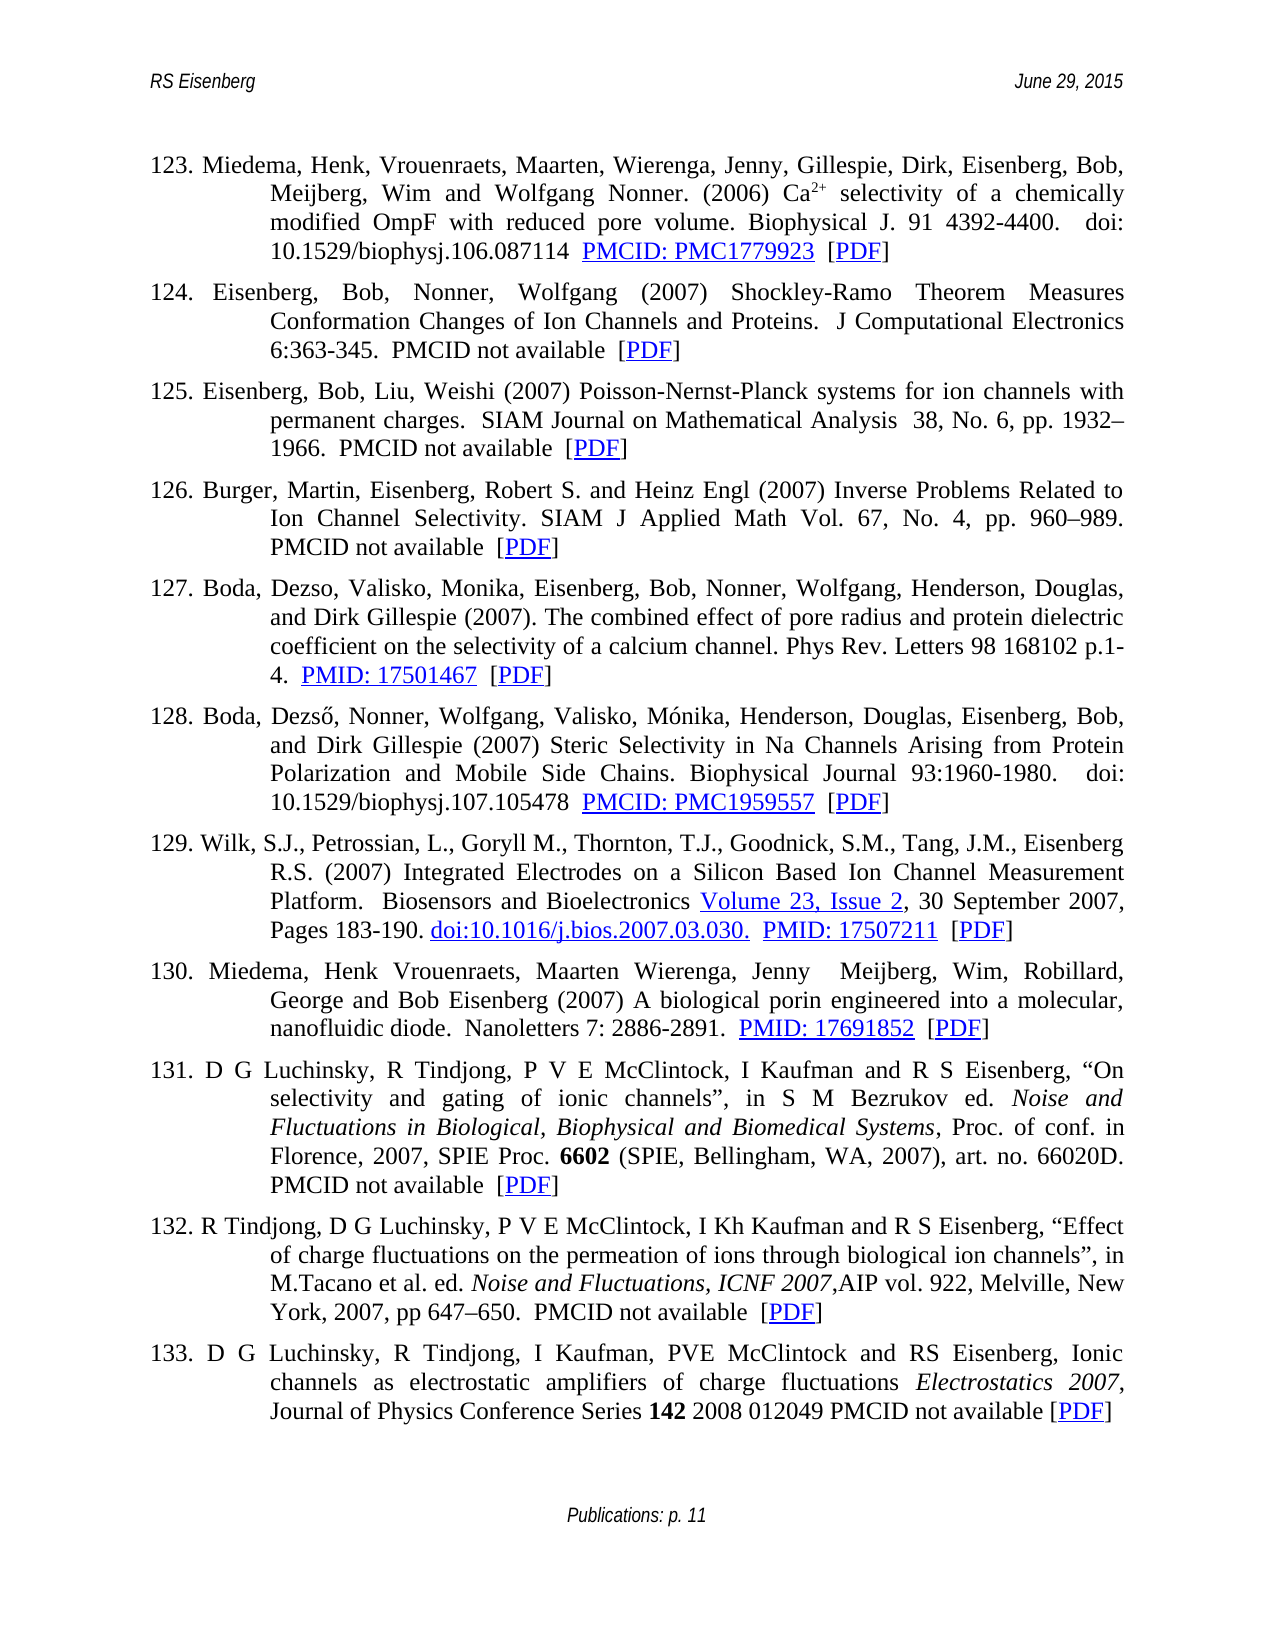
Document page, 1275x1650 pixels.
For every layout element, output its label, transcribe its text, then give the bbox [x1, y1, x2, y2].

text 123. Miedema, Henk, Vrouenraets, Maarten, Wierenga, Jenny, Gillespie, Dirk, Eisenberg, Bob, Meijberg, Wim and Wolfgang Nonner. (2006) Ca2+ selectivity of a chemically modified OmpF with reduced pore volume. Biophysical J. 91 4392-4400. doi: 10.1529/biophysj.106.087114 PMCID: PMC1779923 [PDF] [150, 150, 1125, 265]
text 131. D G Luchinsky, R Tindjong, P V E McClintock, I Kaufman and R S Eisenberg, “On selectivity and gating of ionic channels”, in S M Bezrukov ed. Noise and Fluctuations in Biological, Biophysical and Biomedical Systems, Proc. of conf. in Florence, 2007, SPIE Proc. 6602 (SPIE, Bellingham, WA, 2007), art. no. 66020D. PMCID not available [PDF] [150, 1055, 1125, 1198]
text 124. Eisenberg, Bob, Nonner, Wolfgang (2007) Shockley-Ramo Theorem Measures Conformation Changes of Ion Channels and Proteins. J Computational Electronics 6:363-345. PMCID not available [PDF] [150, 277, 1125, 363]
text 128. Boda, Dezső, Nonner, Wolfgang, Valisko, Mónika, Henderson, Douglas, Eisenberg, Bob, and Dirk Gillespie (2007) Steric Selectivity in Na Channels Arising from Protein Polarization and Mobile Side Chains. Biophysical Journal 93:1960-1980. doi: 10.1529/biophysj.107.105478 PMCID: PMC1959557 [PDF] [150, 701, 1125, 816]
text 132. R Tindjong, D G Luchinsky, P V E McClintock, I Kh Kaufman and R S Eisenberg, “Effect of charge fluctuations on the permeation of ions through biological ion channels”, in M.Tacano et al. ed. Noise and Fluctuations, ICNF 2007,AIP vol. 922, Melville, New York, 2007, pp 647–650. PMCID not available [PDF] [150, 1211, 1125, 1326]
text 133. D G Luchinsky, R Tindjong, I Kaufman, PVE McClintock and RS Eisenberg, Ionic channels as electrostatic amplifiers of charge fluctuations Electrostatics 2007, Journal of Physics Conference Series 142 2008 012049 PMCID not available [PDF] [150, 1338, 1125, 1425]
text 126. Burger, Martin, Eisenberg, Robert S. and Heinz Engl (2007) Inverse Problems Related to Ion Channel Selectivity. SIAM J Applied Math Vol. 67, No. 4, pp. 960–989. PMCID not available [PDF] [150, 475, 1125, 561]
text 130. Miedema, Henk Vrouenraets, Maarten Wierenga, Jenny Meijberg, Wim, Robillard, George and Bob Eisenberg (2007) A biological porin engineered into a molecular, nanofluidic diode. Nanoletters 7: 2886-2891. PMID: 17691852 [PDF] [150, 956, 1125, 1042]
text 125. Eisenberg, Bob, Liu, Weishi (2007) Poisson-Nernst-Planck systems for ion channels with permanent charges. SIAM Journal on Mathematical Analysis 38, No. 6, pp. 1932–1966. PMCID not available [PDF] [150, 376, 1125, 462]
text 127. Boda, Dezso, Valisko, Monika, Eisenberg, Bob, Nonner, Wolfgang, Henderson, Douglas, and Dirk Gillespie (2007). The combined effect of pore radius and protein dielectric coefficient on the selectivity of a calcium channel. Phys Rev. Letters 98 168102 p.1-4. PMID: 17501467 [PDF] [150, 573, 1125, 688]
text 129. Wilk, S.J., Petrossian, L., Goryll M., Thornton, T.J., Goodnick, S.M., Tang, J.M., Eisenberg R.S. (2007) Integrated Electrodes on a Silicon Based Ion Channel Measurement Platform. Biosensors and Bioelectronics Volume 23, Issue 2, 30 September 2007, Pages 183-190. doi:10.1016/j.bios.2007.03.030. PMID: 17507211 [PDF] [150, 828, 1125, 943]
